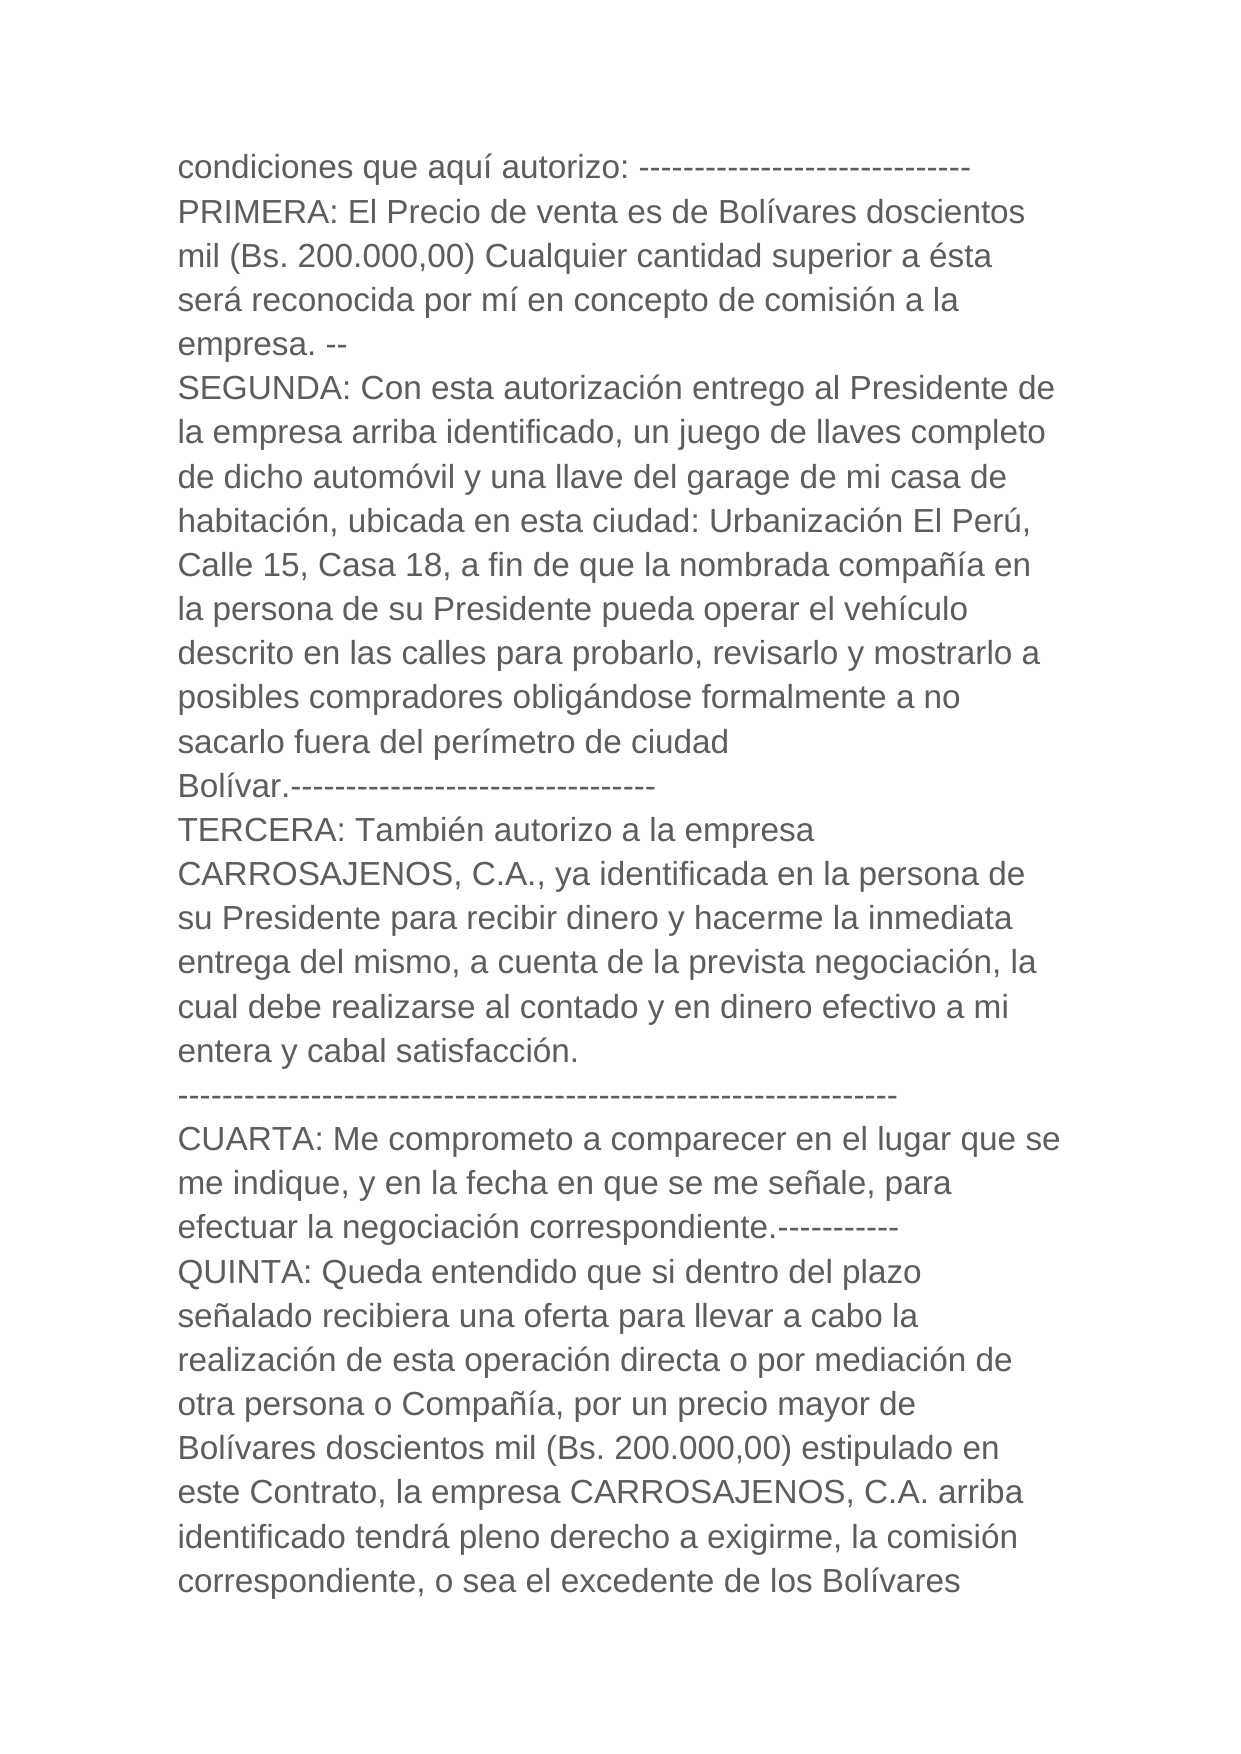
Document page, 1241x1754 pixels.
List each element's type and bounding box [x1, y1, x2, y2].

text [177, 148, 1063, 1599]
